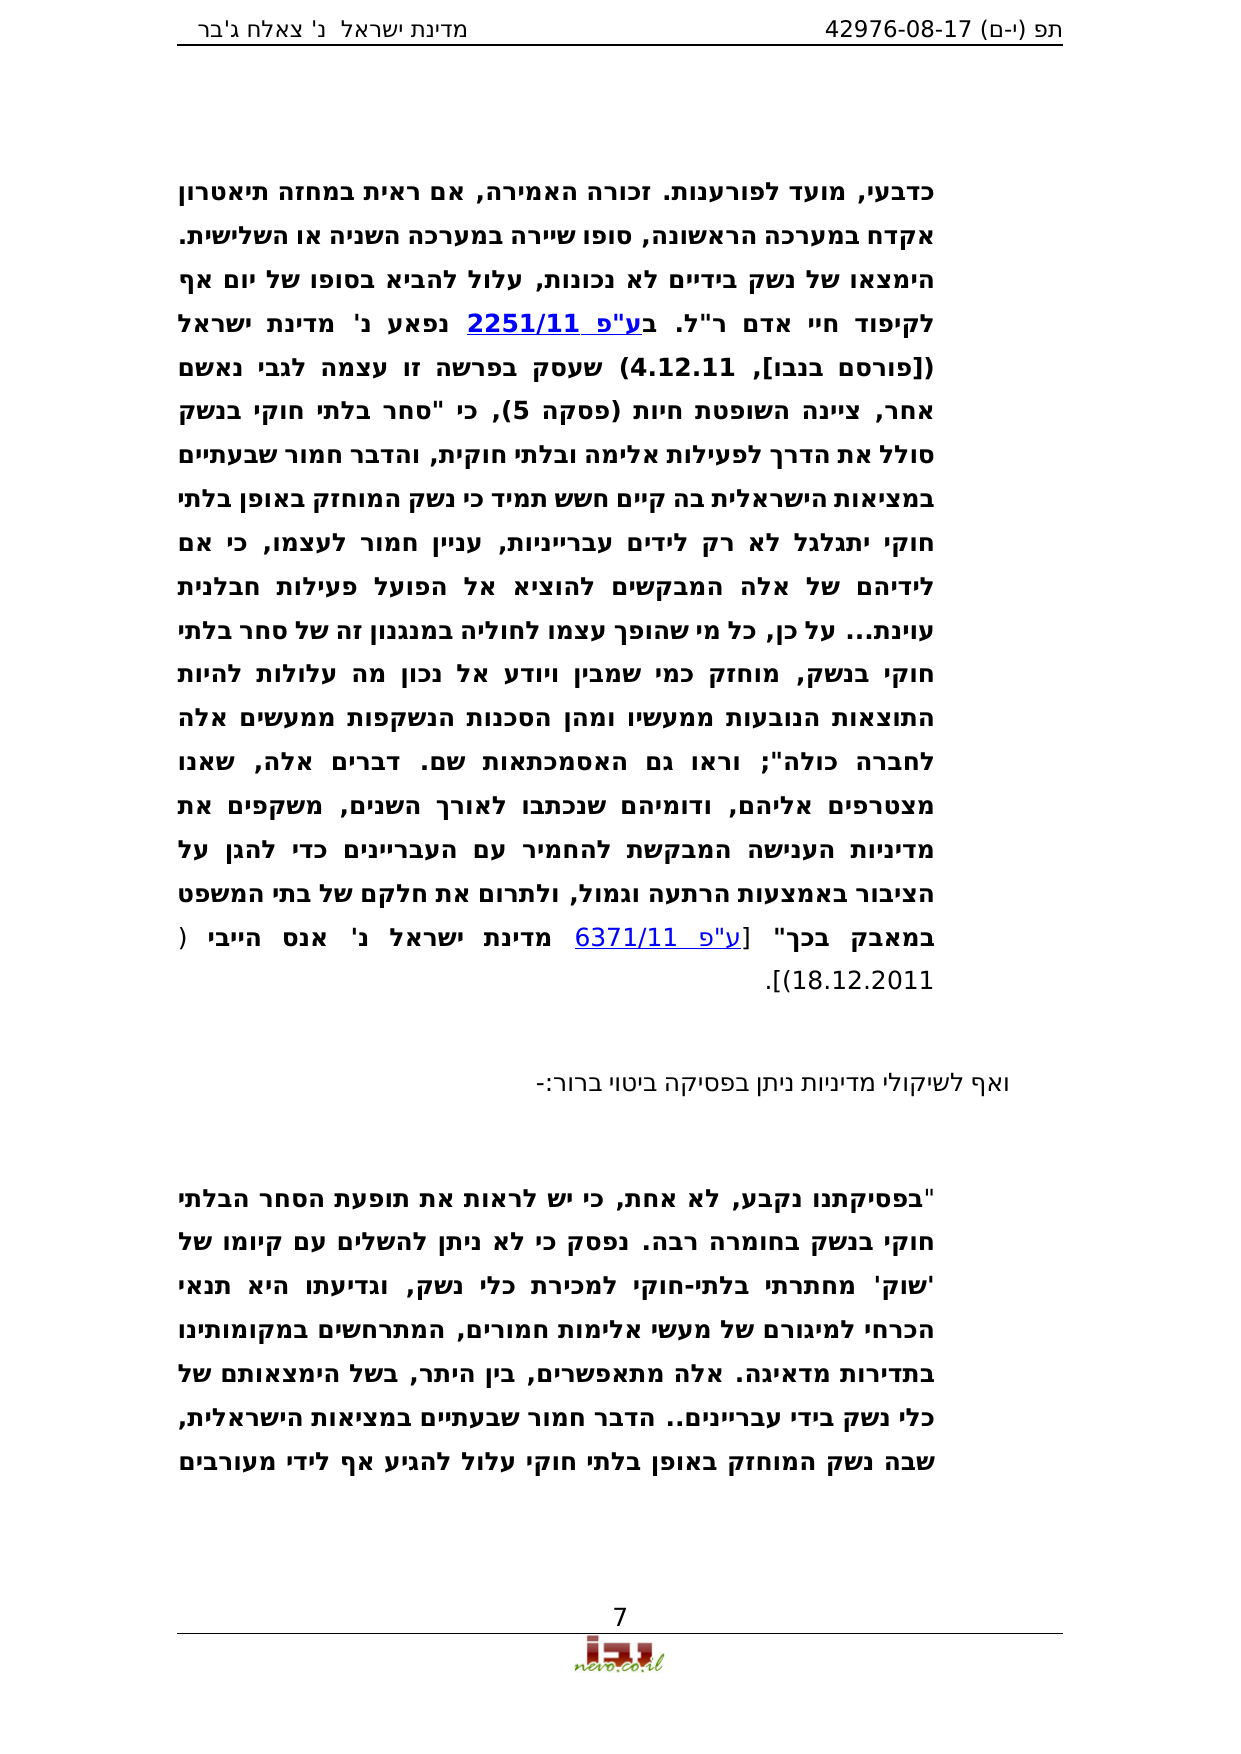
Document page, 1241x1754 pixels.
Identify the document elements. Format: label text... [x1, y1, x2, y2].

text ואף לשיקולי מדיניות ניתן בפסיקה ביטוי ברור:- [177, 1068, 1063, 1097]
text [177, 1184, 935, 1476]
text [177, 177, 935, 996]
picture [574, 1635, 666, 1673]
